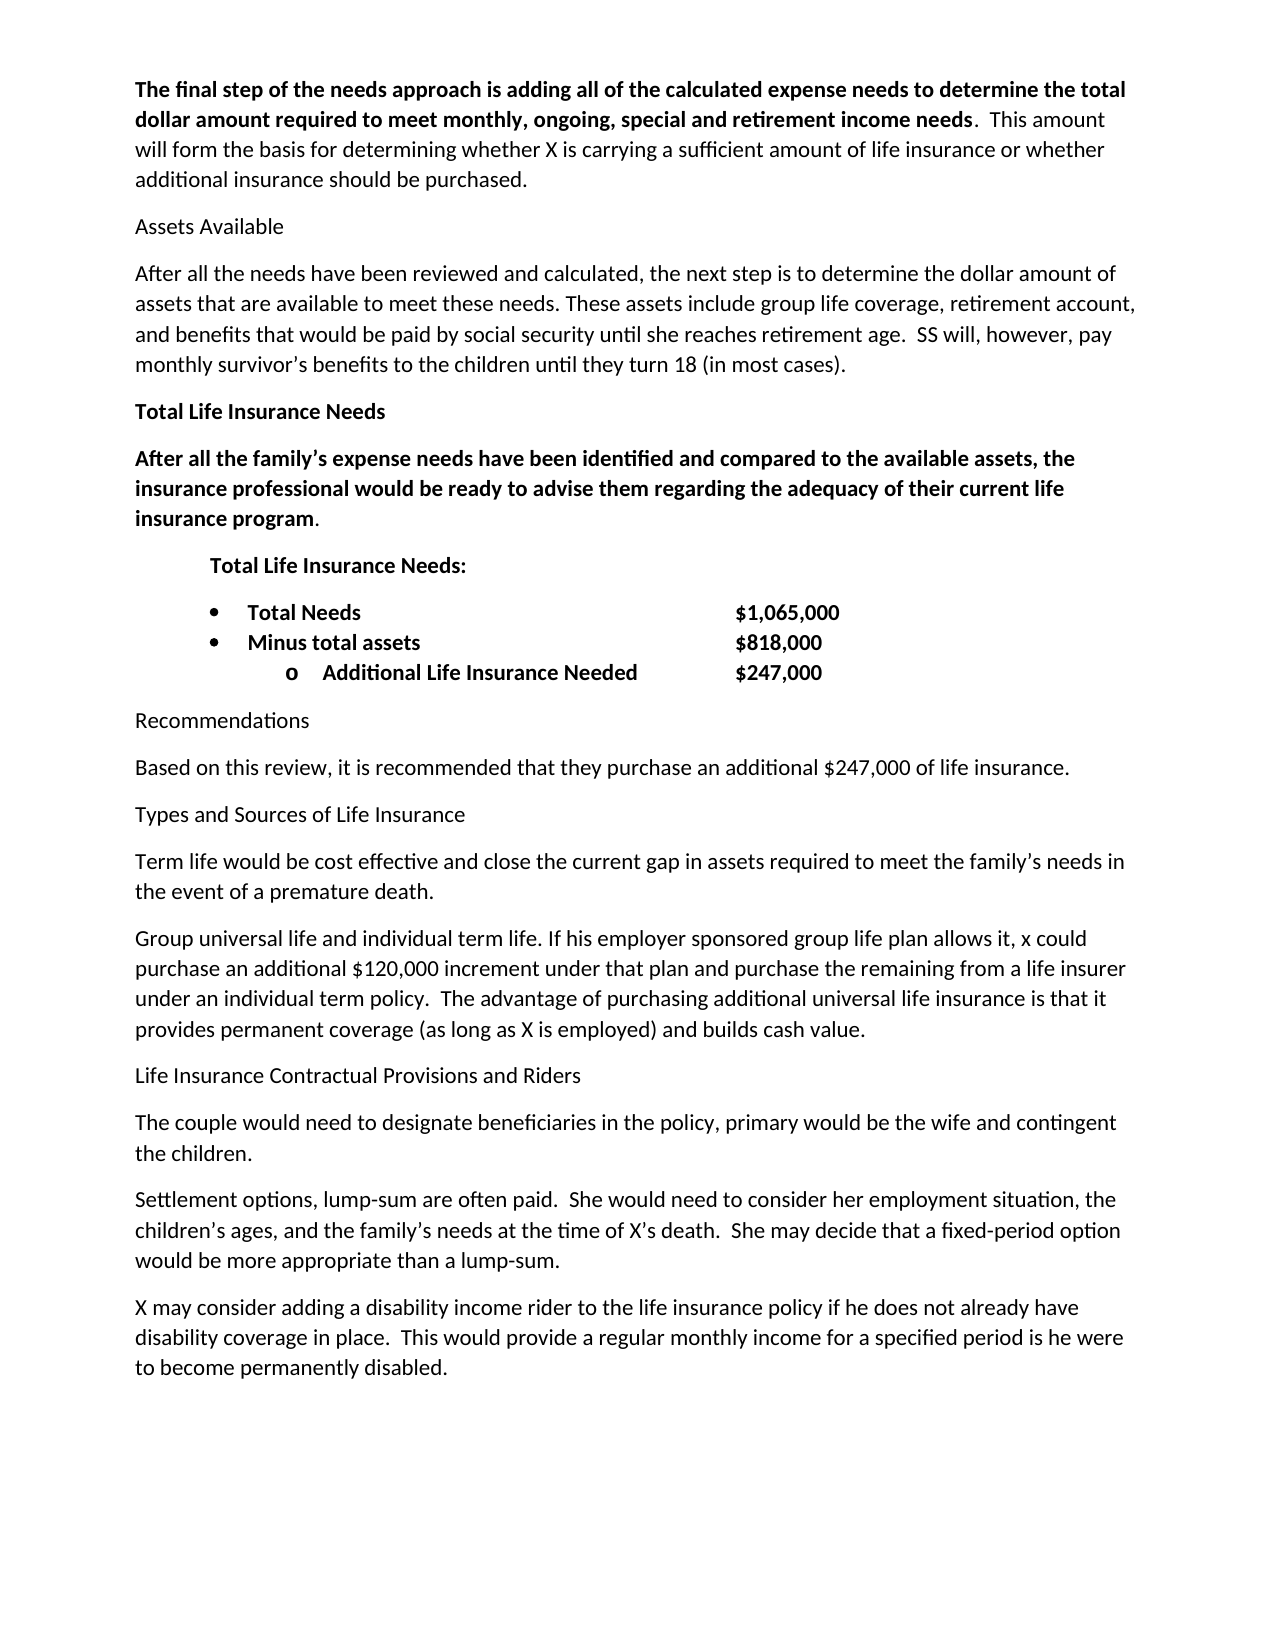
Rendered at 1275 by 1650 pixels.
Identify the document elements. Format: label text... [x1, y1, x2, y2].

text The final step of the needs approach is adding all of the calculated expense needs to determine the total dollar amount required to meet monthly, ongoing, special and retirement income needs. This amount will form the basis for determining whether X is carrying a sufficient amount of life insurance or whether additional insurance should be purchased. [135, 75, 1140, 194]
text Life Insurance Contractual Provisions and Riders [135, 1062, 1140, 1090]
text After all the needs have been reviewed and calculated, the next step is to determine the dollar amount of assets that are available to meet these needs. These assets include group life coverage, retirement account, and benefits that would be paid by social security until she reaches retirement age. SS will, however, pay monthly survivor’s benefits to the children until they turn 18 (in most cases). [135, 259, 1140, 378]
text Assets Available [135, 212, 1140, 241]
text Total Life Insurance Needs: [135, 551, 1140, 579]
text After all the family’s expense needs have been identified and compared to the available assets, the insurance professional would be ready to advise them regarding the adequacy of their current life insurance program. [135, 444, 1140, 532]
text Types and Sources of Life Insurance [135, 800, 1140, 828]
text Recommendations [135, 706, 1140, 734]
text Settlement options, lump-sum are often paid. She would need to consider her employment situation, the children’s ages, and the family’s needs at the time of X’s death. She may decide that a fixed-period option would be more appropriate than a lump-sum. [135, 1186, 1140, 1274]
text Group universal life and individual term life. If his employer sponsored group life plan allows it, x could purchase an additional $120,000 increment under that plan and purchase the remaining from a life insurer under an individual term policy. The advantage of purchasing additional universal life insurance is that it provides permanent coverage (as long as X is employed) and builds cash value. [135, 924, 1140, 1043]
text X may consider adding a disability income rider to the life insurance policy if he does not already have disability coverage in place. This would provide a regular monthly income for a specified period is he were to become permanently disabled. [135, 1293, 1140, 1381]
text Total Life Insurance Needs [135, 397, 1140, 425]
list Additional Life Insurance Needed $247,000 [285, 658, 1140, 687]
text The couple would need to designate beneficiaries in the policy, primary would be the wife and contingent the children. [135, 1108, 1140, 1167]
text Term life would be cost effective and close the current gap in assets required to meet the family’s needs in the event of a premature death. [135, 847, 1140, 905]
text Based on this review, it is recommended that they purchase an additional $247,000 of life insurance. [135, 753, 1140, 781]
list Minus total assets $818,000 [210, 628, 1140, 656]
list Total Needs $1,065,000 [210, 598, 1140, 626]
